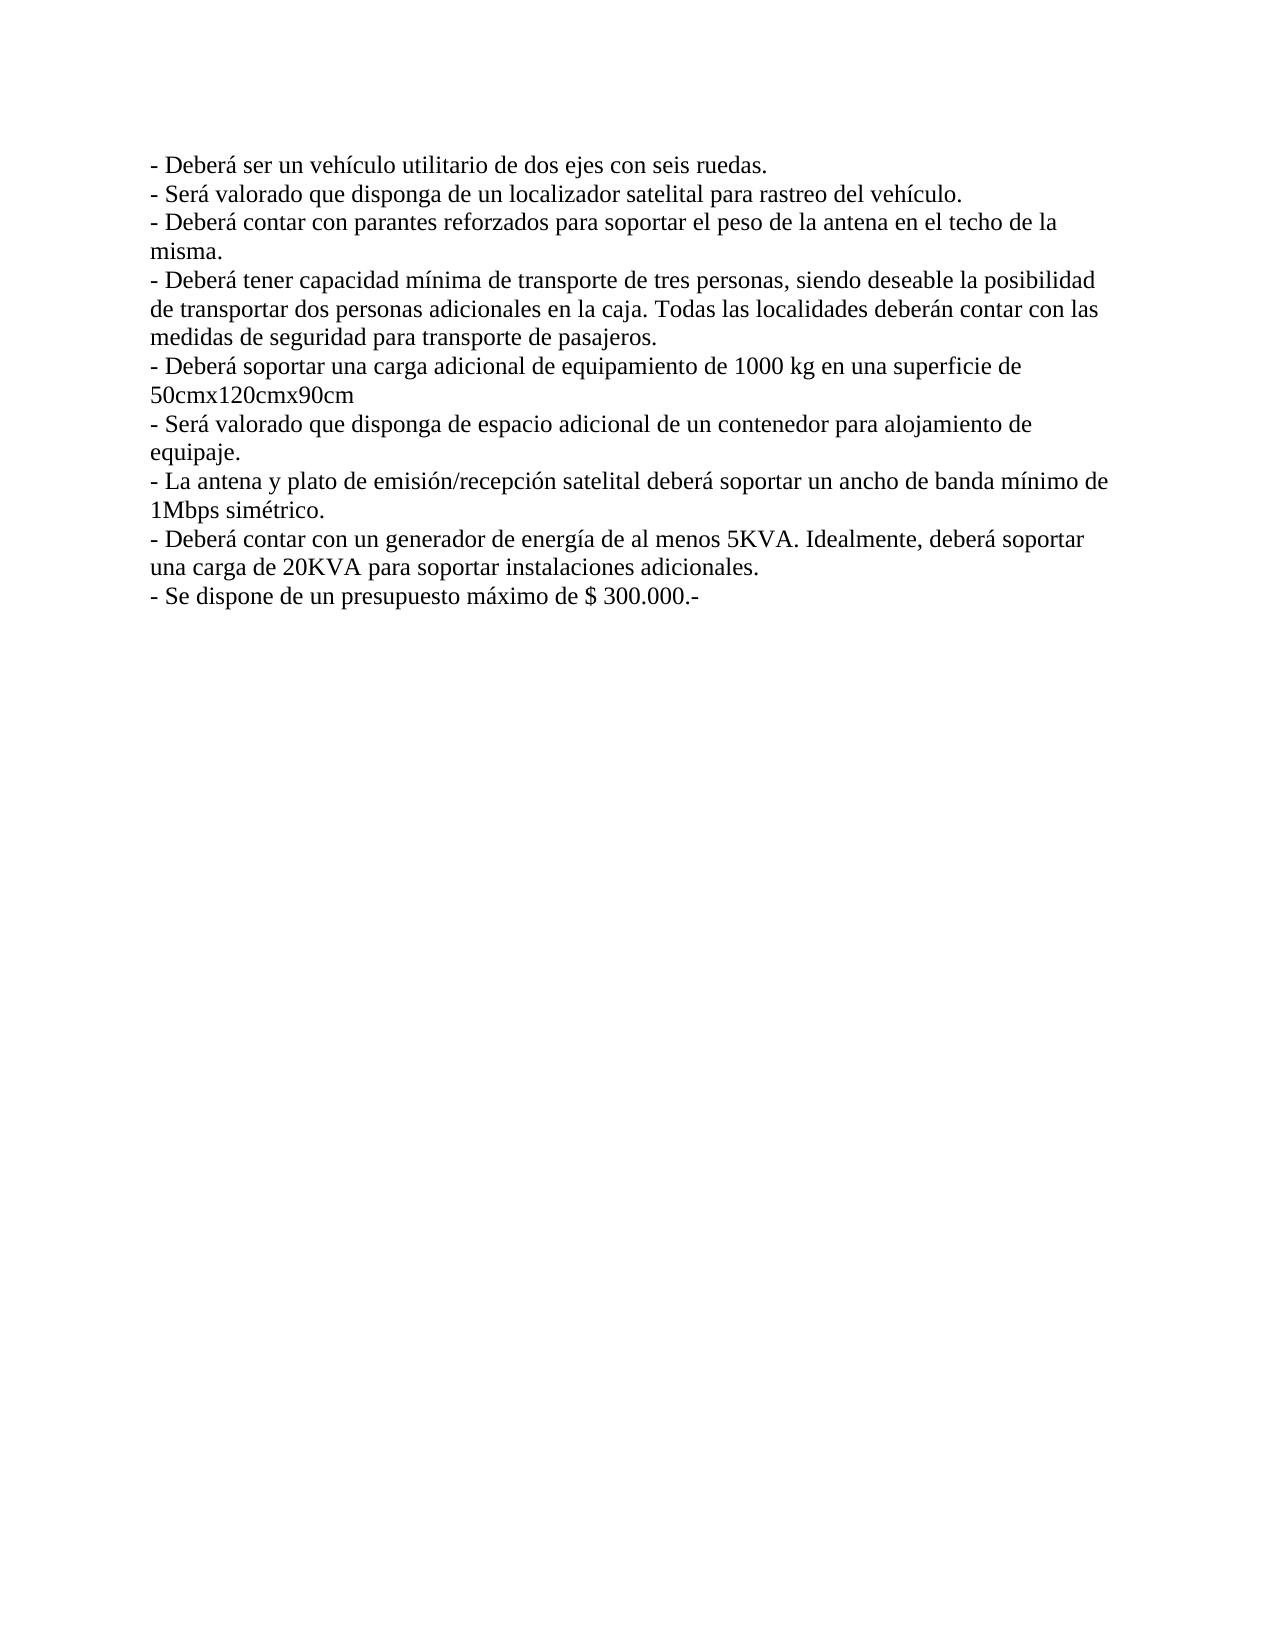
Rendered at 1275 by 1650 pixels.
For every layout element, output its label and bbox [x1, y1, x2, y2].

text [150, 150, 1125, 610]
